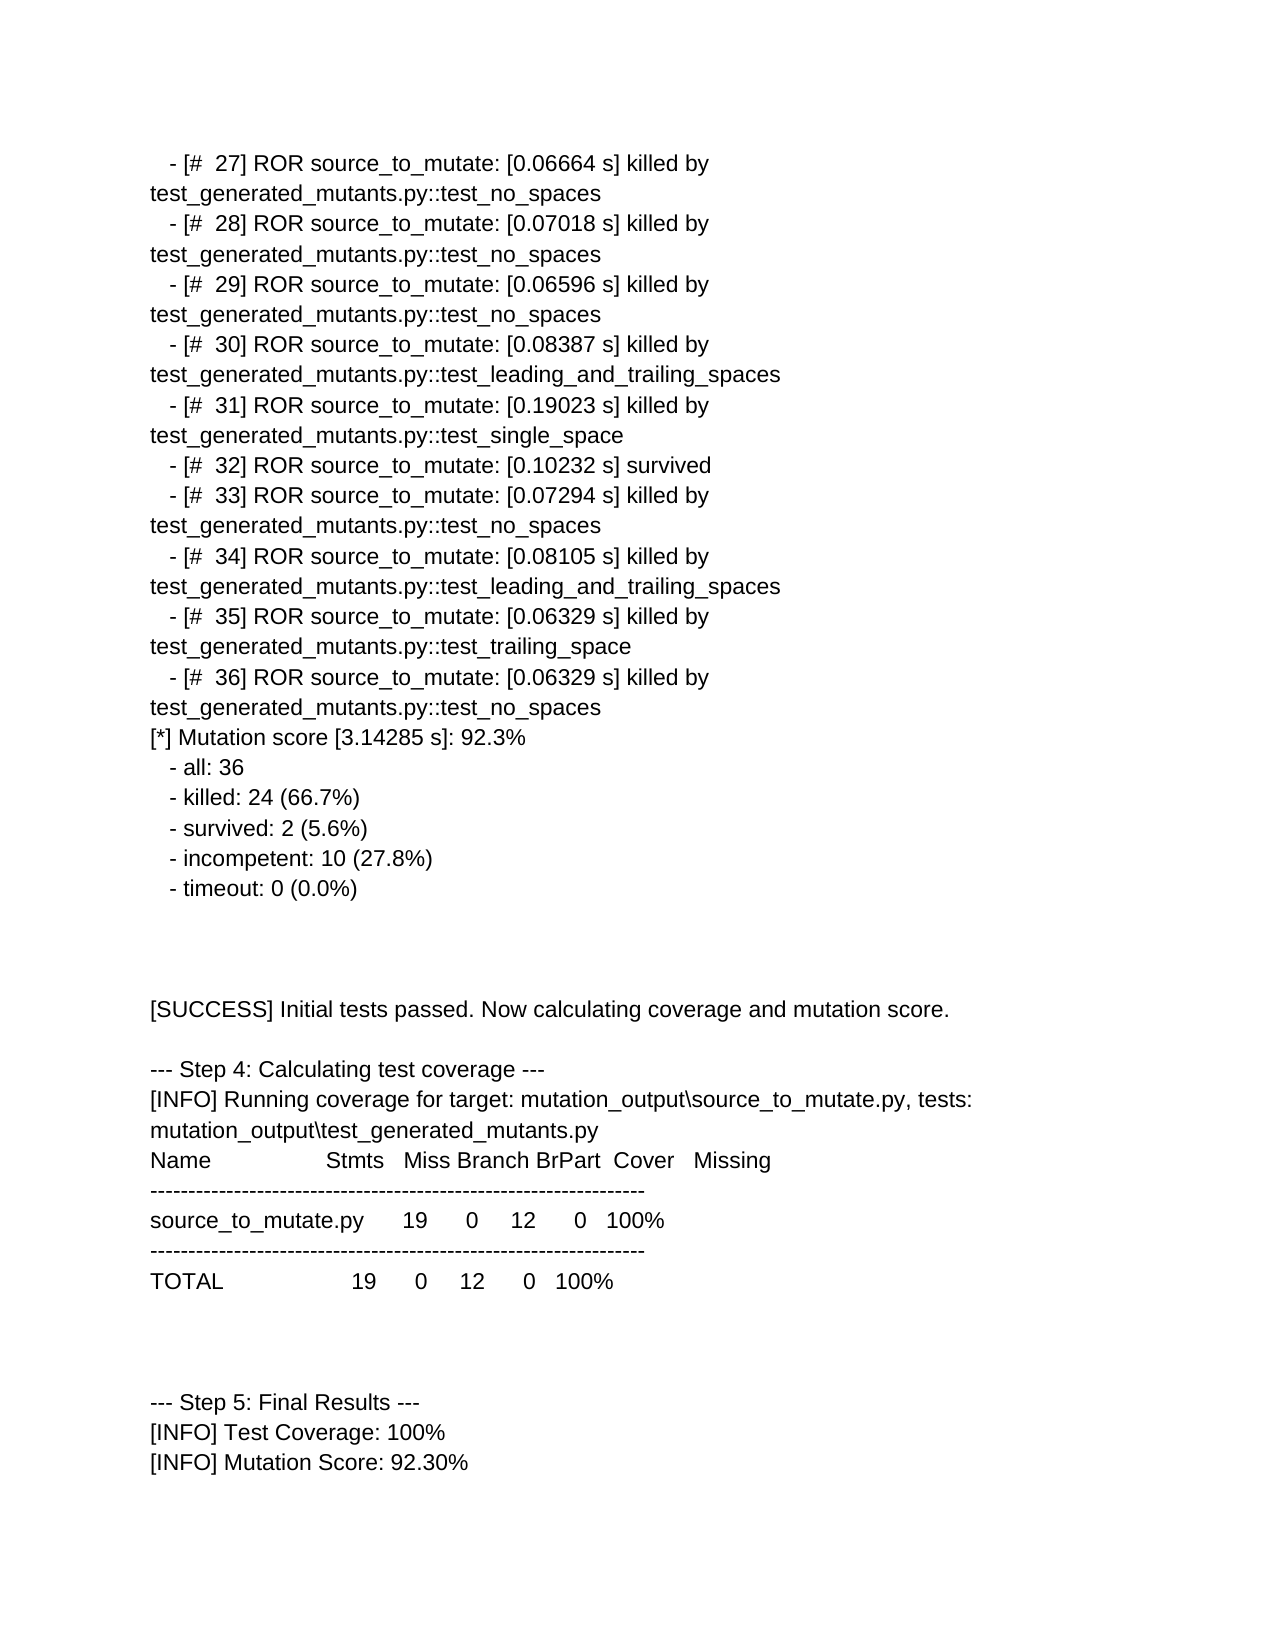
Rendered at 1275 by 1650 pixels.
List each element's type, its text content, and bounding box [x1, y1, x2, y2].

text - [# 33] ROR source_to_mutate: [0.07294 s] killed by test_generated_mutants.py::test_no_spaces [150, 482, 1125, 539]
text - survived: 2 (5.6%) [150, 814, 1125, 841]
text [*] Mutation score [3.14285 s]: 92.3% [150, 724, 1125, 750]
text [INFO] Running coverage for target: mutation_output\source_to_mutate.py, tests: mutation_output\test_generated_mutants.py [150, 1086, 1125, 1143]
text - timeout: 0 (0.0%) [150, 875, 1125, 901]
text - incompetent: 10 (27.8%) [150, 845, 1125, 871]
text ----------------------------------------------------------------- [150, 1177, 1125, 1203]
text - all: 36 [150, 754, 1125, 781]
text TOTAL 19 0 12 0 100% [150, 1268, 1125, 1294]
text - [# 34] ROR source_to_mutate: [0.08105 s] killed by test_generated_mutants.py::test_leading_and_trailing_spaces [150, 543, 1125, 599]
text --- Step 5: Final Results --- [150, 1388, 1125, 1415]
text - [# 27] ROR source_to_mutate: [0.06664 s] killed by test_generated_mutants.py::test_no_spaces [150, 150, 1125, 207]
text - [# 31] ROR source_to_mutate: [0.19023 s] killed by test_generated_mutants.py::test_single_space [150, 392, 1125, 448]
text - [# 36] ROR source_to_mutate: [0.06329 s] killed by test_generated_mutants.py::test_no_spaces [150, 663, 1125, 720]
text - killed: 24 (66.7%) [150, 784, 1125, 811]
text source_to_mutate.py 19 0 12 0 100% [150, 1207, 1125, 1234]
text - [# 32] ROR source_to_mutate: [0.10232 s] survived [150, 452, 1125, 478]
text [INFO] Test Coverage: 100% [150, 1419, 1125, 1445]
text - [# 30] ROR source_to_mutate: [0.08387 s] killed by test_generated_mutants.py::test_leading_and_trailing_spaces [150, 331, 1125, 388]
text Name Stmts Miss Branch BrPart Cover Missing [150, 1147, 1125, 1173]
text - [# 29] ROR source_to_mutate: [0.06596 s] killed by test_generated_mutants.py::test_no_spaces [150, 271, 1125, 327]
text [INFO] Mutation Score: 92.30% [150, 1449, 1125, 1475]
text [SUCCESS] Initial tests passed. Now calculating coverage and mutation score. [150, 996, 1125, 1022]
text --- Step 4: Calculating test coverage --- [150, 1056, 1125, 1083]
text ----------------------------------------------------------------- [150, 1237, 1125, 1264]
text - [# 35] ROR source_to_mutate: [0.06329 s] killed by test_generated_mutants.py::test_trailing_space [150, 603, 1125, 660]
text - [# 28] ROR source_to_mutate: [0.07018 s] killed by test_generated_mutants.py::test_no_spaces [150, 210, 1125, 267]
